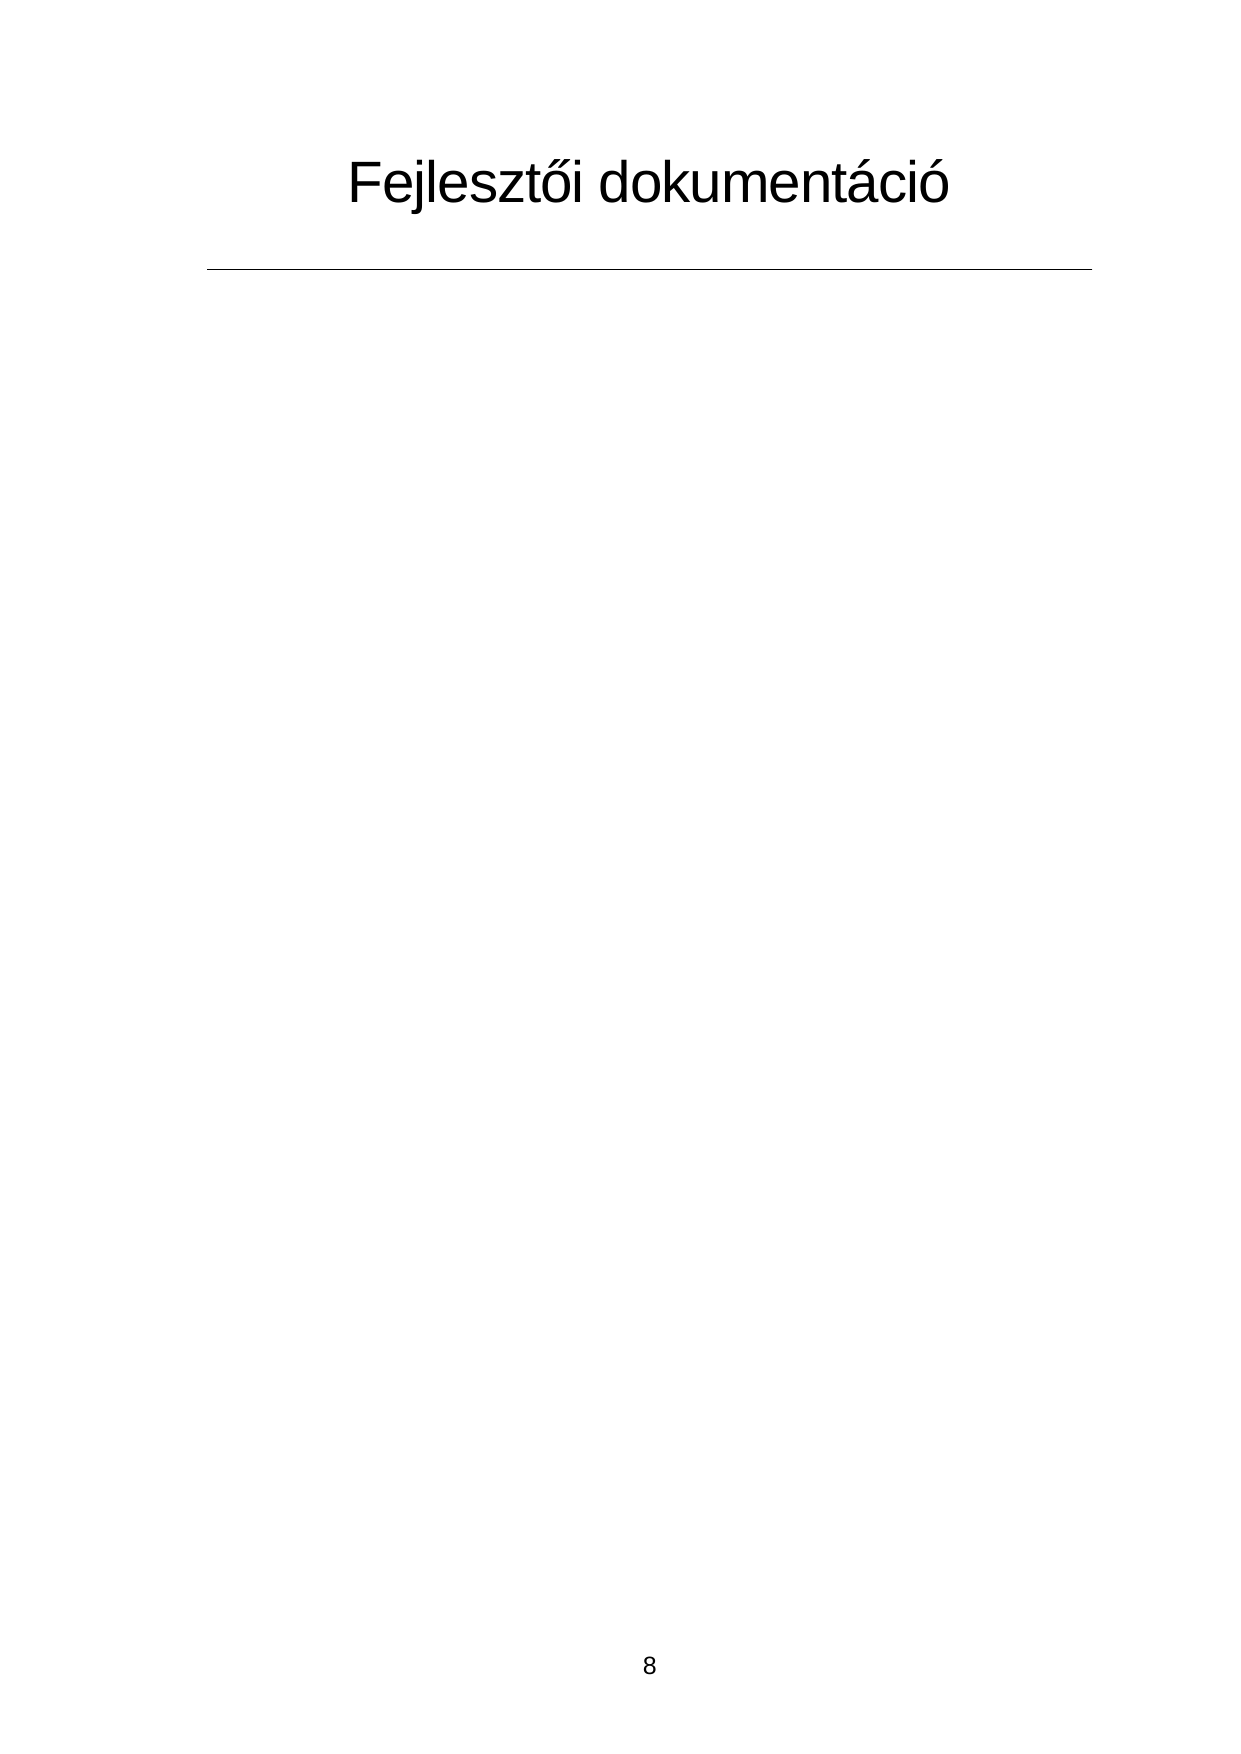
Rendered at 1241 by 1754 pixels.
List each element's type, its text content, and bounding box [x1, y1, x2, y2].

title Fejlesztői dokumentáció [207, 148, 1092, 215]
